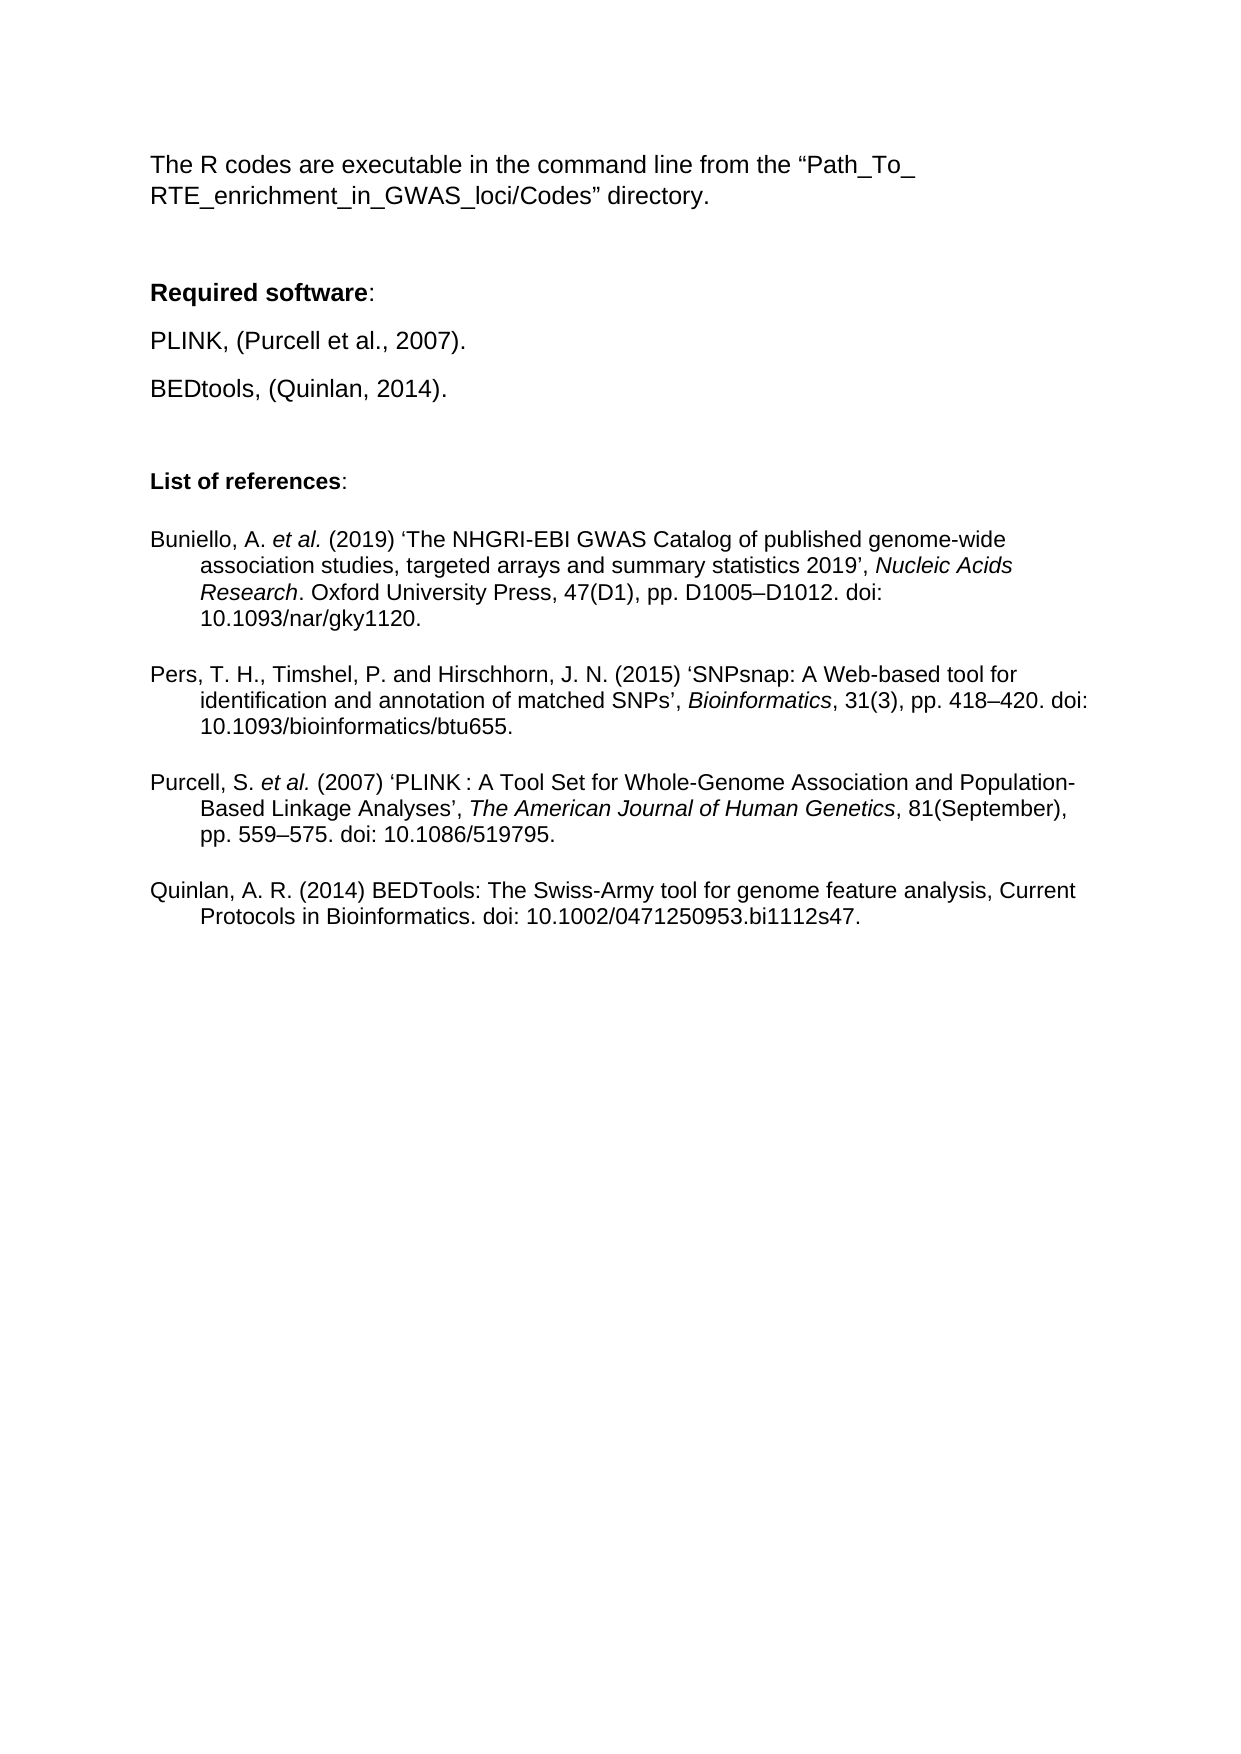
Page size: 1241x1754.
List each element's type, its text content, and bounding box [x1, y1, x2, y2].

text BEDtools, (Quinlan, 2014). [150, 374, 1090, 402]
text Required software: [150, 278, 1090, 307]
text Purcell, S. et al. (2007) ‘PLINK : A Tool Set for Whole-Genome Association and Population-Based Linkage Analyses’, The American Journal of Human Genetics, 81(September), pp. 559–575. doi: 10.1086/519795. [150, 769, 1090, 848]
text PLINK, (Purcell et al., 2007). [150, 326, 1090, 355]
text Buniello, A. et al. (2019) ‘The NHGRI-EBI GWAS Catalog of published genome-wide association studies, targeted arrays and summary statistics 2019’, Nucleic Acids Research. Oxford University Press, 47(D1), pp. D1005–D1012. doi: 10.1093/nar/gky1120. [150, 526, 1090, 631]
text Quinlan, A. R. (2014) BEDTools: The Swiss-Army tool for genome feature analysis, Current Protocols in Bioinformatics. doi: 10.1002/0471250953.bi1112s47. [150, 877, 1090, 930]
text Pers, T. H., Timshel, P. and Hirschhorn, J. N. (2015) ‘SNPsnap: A Web-based tool for identification and annotation of matched SNPs’, Bioinformatics, 31(3), pp. 418–420. doi: 10.1093/bioinformatics/btu655. [150, 661, 1090, 739]
text The R codes are executable in the command line from the “Path_To_ RTE_enrichment_in_GWAS_loci/Codes” directory. [150, 150, 1090, 210]
text List of references: [150, 468, 1090, 495]
